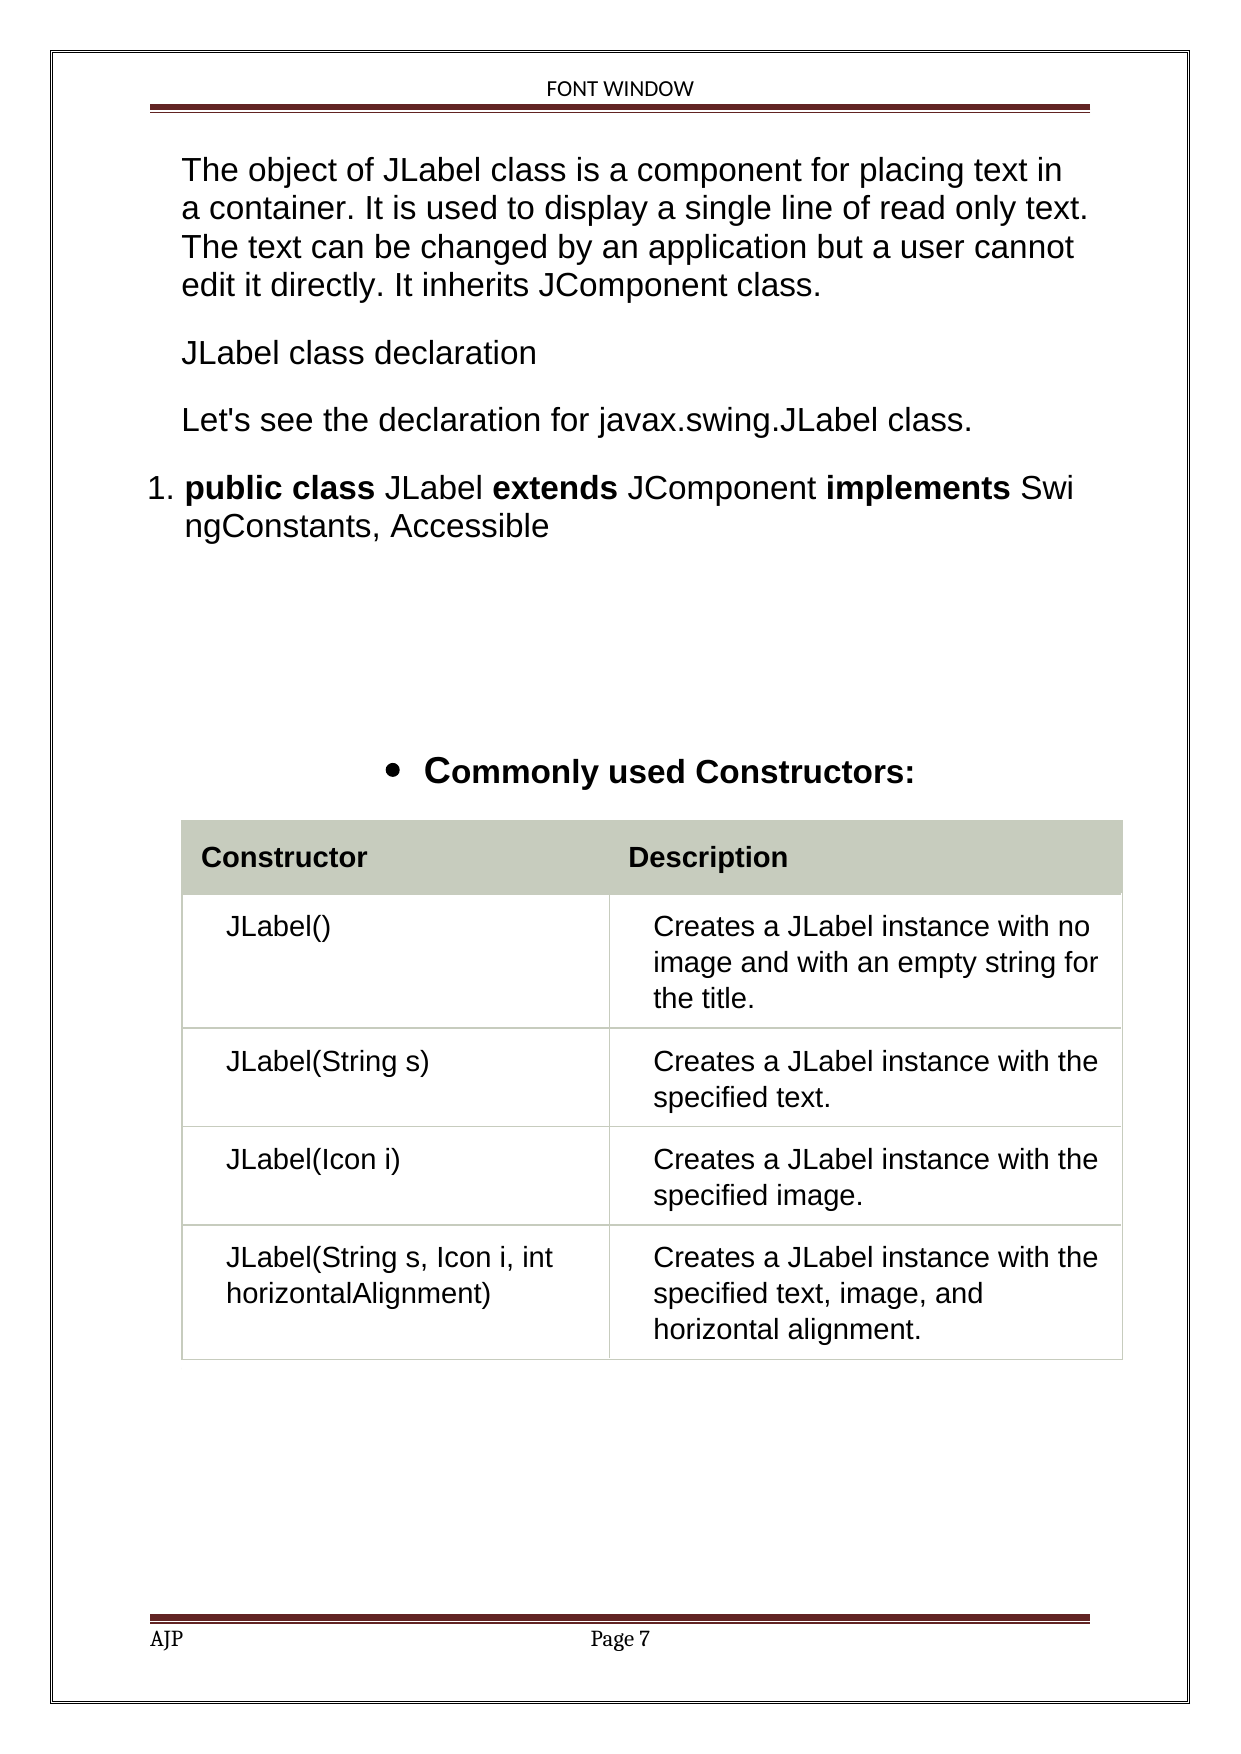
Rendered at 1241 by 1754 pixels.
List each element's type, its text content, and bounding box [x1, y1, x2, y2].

table_cell Creates a JLabel instance with the specified text, image, and horizontal alignment. [610, 1224, 1122, 1358]
table_cell JLabel(Icon i) [183, 1127, 609, 1224]
table_header Constructor [183, 822, 609, 893]
table_cell JLabel(String s) [183, 1029, 609, 1126]
table_cell Creates a JLabel instance with the specified image. [610, 1126, 1122, 1224]
text The object of JLabel class is a component for placing text in a container. It is used to display a single line of read only text. The text can be changed by an application but a user cannot edit it directly. It inherits JComponent class. [181, 150, 1090, 304]
table_cell Creates a JLabel instance with no image and with an empty string for the title. [610, 893, 1122, 1027]
text Let's see the declaration for javax.swing.JLabel class. [181, 401, 1090, 439]
list public class JLabel extends JComponent implements SwingConstants, Accessible [147, 468, 1090, 545]
table_cell JLabel() [183, 895, 609, 1027]
table_header Description [609, 822, 1122, 893]
table_cell JLabel(String s, Icon i, int horizontalAlignment) [183, 1226, 609, 1358]
table_cell Creates a JLabel instance with the specified text. [610, 1027, 1122, 1126]
text JLabel class declaration [181, 333, 1090, 371]
list Commonly used Constructors: [386, 748, 1090, 791]
